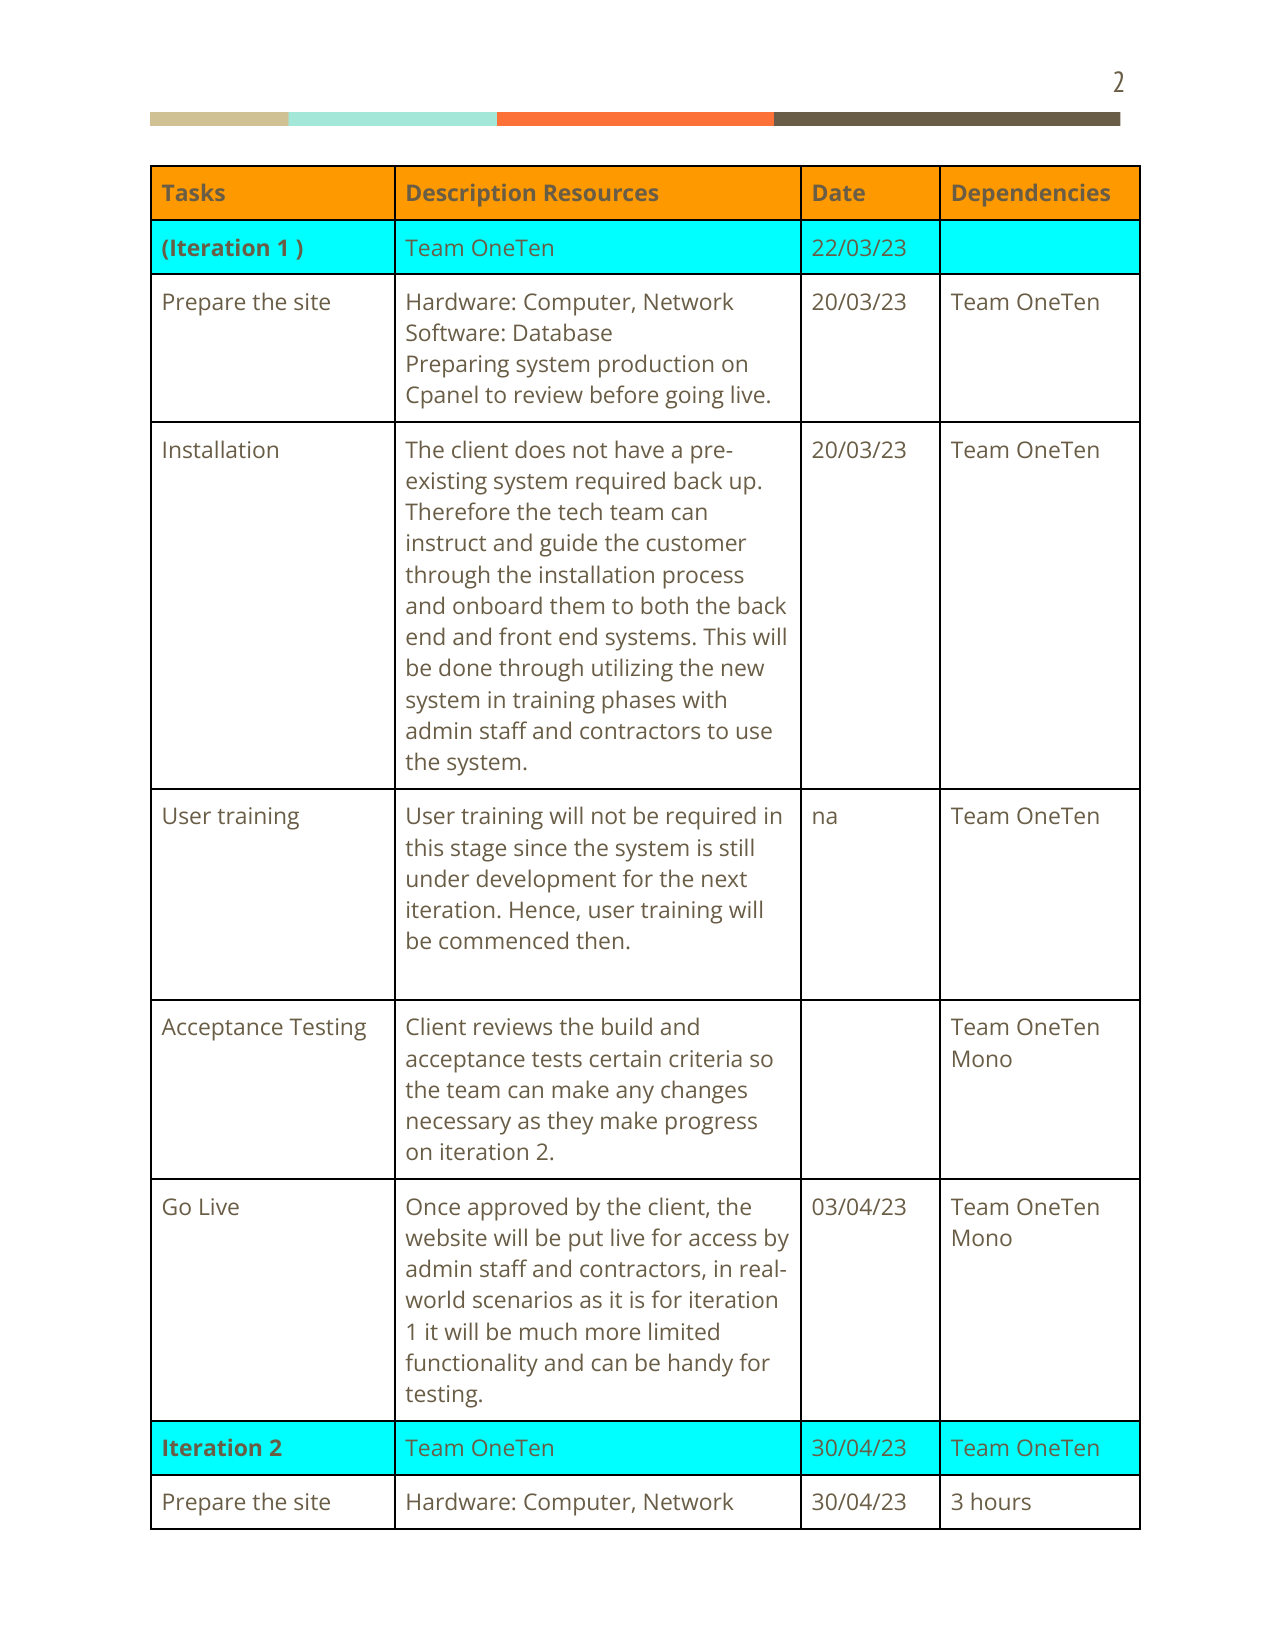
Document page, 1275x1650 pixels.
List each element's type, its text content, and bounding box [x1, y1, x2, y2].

table_cell Team OneTen [941, 1422, 1139, 1474]
table_cell User training [152, 790, 394, 999]
table_cell User training will not be required in this stage since the system is still under development for the next iteration. Hence, user training will be commenced then. [396, 790, 800, 999]
table_cell Team OneTen Mono [941, 1180, 1139, 1419]
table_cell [396, 1476, 800, 1528]
table_cell 20/03/23 [802, 423, 939, 788]
table_cell Go Live [152, 1180, 394, 1419]
table_cell Iteration 2 [152, 1422, 394, 1474]
table_cell 30/04/23 [802, 1476, 939, 1528]
table_cell Hardware: Computer, Network Software: Database Preparing system production on Cpanel to review before going live. [396, 275, 800, 421]
table_cell Prepare the site [152, 275, 394, 421]
table_cell Team OneTen Mono [941, 1001, 1139, 1178]
table_cell 30/04/23 [802, 1422, 939, 1474]
table_cell [941, 221, 1139, 273]
table_cell (Iteration 1 ) [152, 221, 394, 273]
table_cell The client does not have a pre-existing system required back up. Therefore the tech team can instruct and guide the customer through the installation process and onboard them to both the back end and front end systems. This will be done through utilizing the new system in training phases with admin staff and contractors to use the system. [396, 423, 800, 788]
table_header Dependencies [941, 167, 1139, 219]
table_cell Team OneTen [396, 1422, 800, 1474]
table_cell 03/04/23 [802, 1180, 939, 1419]
table_cell Team OneTen [941, 423, 1139, 788]
table_cell Installation [152, 423, 394, 788]
table_cell [802, 1001, 939, 1178]
table_cell 20/03/23 [802, 275, 939, 421]
picture [150, 112, 1121, 126]
table_header Tasks [152, 167, 394, 219]
table_cell Acceptance Testing [152, 1001, 394, 1178]
table_cell Prepare the site [152, 1476, 394, 1528]
table_cell Team OneTen [941, 275, 1139, 421]
table_cell na [802, 790, 939, 999]
table_cell Team OneTen [941, 790, 1139, 999]
table_cell Once approved by the client, the website will be put live for access by admin staff and contractors, in real-world scenarios as it is for iteration 1 it will be much more limited functionality and can be handy for testing. [396, 1180, 800, 1419]
table_cell Team OneTen [396, 221, 800, 273]
table_cell 22/03/23 [802, 221, 939, 273]
table_header Description Resources [396, 167, 800, 219]
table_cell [941, 1476, 1139, 1528]
table_cell Client reviews the build and acceptance tests certain criteria so the team can make any changes necessary as they make progress on iteration 2. [396, 1001, 800, 1178]
table_header Date [802, 167, 939, 219]
